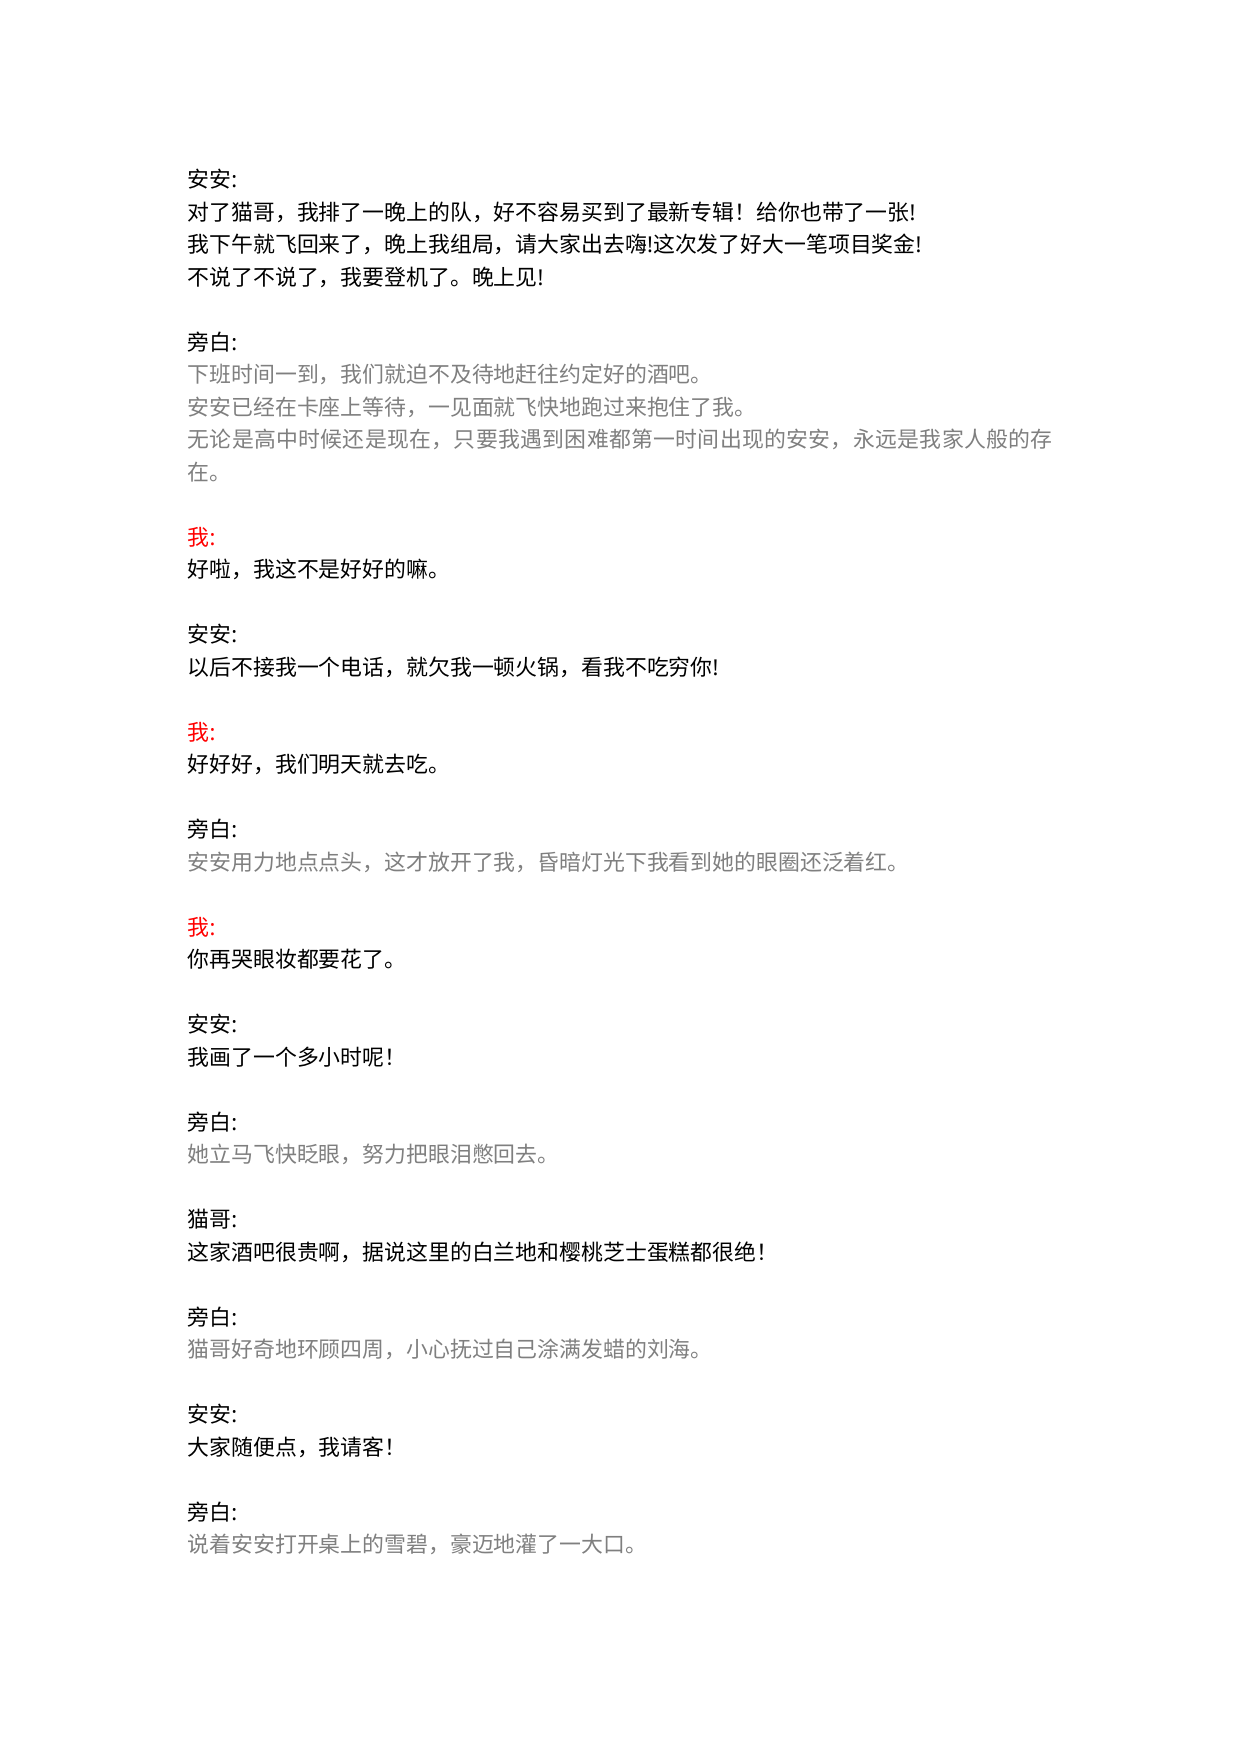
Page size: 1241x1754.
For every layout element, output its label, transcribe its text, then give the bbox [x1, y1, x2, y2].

text 安安: [187, 617, 1053, 649]
text 安安: [187, 162, 1053, 194]
text 我: [187, 714, 1053, 747]
text 安安: [187, 1397, 1053, 1429]
text 我: [187, 519, 1053, 552]
text 好啦，我这不是好好的嘛。 [187, 552, 1053, 584]
text 好好好，我们明天就去吃。 [187, 747, 1053, 779]
text 不说了不说了，我要登机了。晚上见! [187, 259, 1053, 292]
text 这家酒吧很贵啊，据说这里的白兰地和樱桃芝士蛋糕都很绝！ [187, 1234, 1053, 1267]
text 安安已经在卡座上等待，一见面就飞快地跑过来抱住了我。 [187, 389, 1053, 422]
text 以后不接我一个电话，就欠我一顿火锅，看我不吃穷你! [187, 649, 1053, 682]
text 她立马飞快眨眼，努力把眼泪憋回去。 [187, 1137, 1053, 1169]
text 下班时间一到，我们就迫不及待地赶往约定好的酒吧。 [187, 357, 1053, 389]
text 猫哥: [187, 1202, 1053, 1234]
text 旁白: [187, 1104, 1053, 1137]
text 我: [187, 909, 1053, 942]
text 旁白: [187, 324, 1053, 357]
text 我下午就飞回来了，晚上我组局，请大家出去嗨!这次发了好大一笔项目奖金! [187, 227, 1053, 259]
text 猫哥好奇地环顾四周，小心抚过自己涂满发蜡的刘海。 [187, 1332, 1053, 1364]
text 无论是高中时候还是现在，只要我遇到困难都第一时间出现的安安，永远是我家人般的存在。 [187, 422, 1053, 487]
text 我画了一个多小时呢！ [187, 1039, 1053, 1072]
text 旁白: [187, 1494, 1053, 1527]
text 安安用力地点点头，这才放开了我，昏暗灯光下我看到她的眼圈还泛着红。 [187, 844, 1053, 877]
text 你再哭眼妆都要花了。 [187, 942, 1053, 974]
text 对了猫哥，我排了一晚上的队，好不容易买到了最新专辑！给你也带了一张! [187, 194, 1053, 227]
text 说着安安打开桌上的雪碧，豪迈地灌了一大口。 [187, 1527, 1053, 1559]
text 旁白: [187, 1299, 1053, 1332]
text 安安: [187, 1007, 1053, 1039]
text 大家随便点，我请客！ [187, 1429, 1053, 1462]
text 旁白: [187, 812, 1053, 844]
